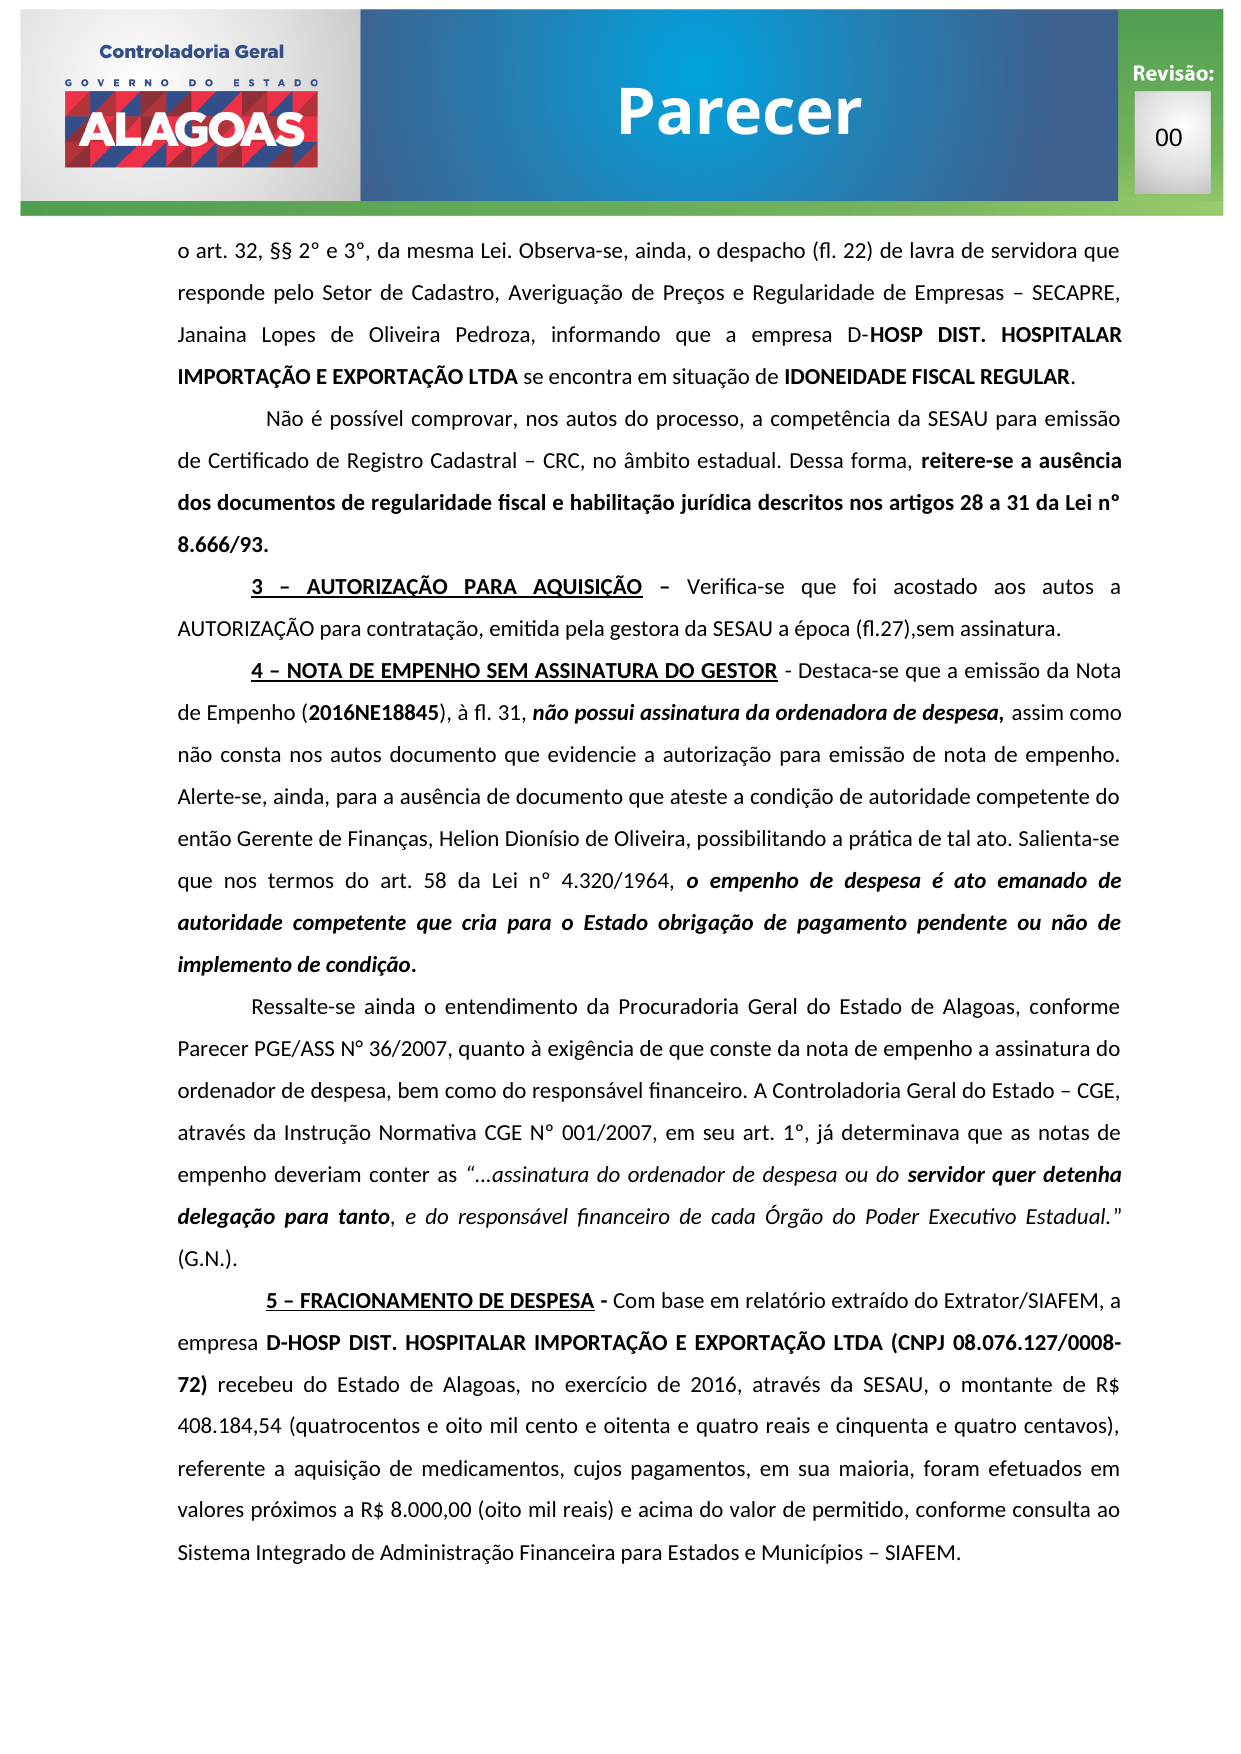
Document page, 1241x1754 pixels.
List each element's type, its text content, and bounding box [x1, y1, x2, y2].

picture [20, 9, 1224, 216]
text 5 – FRACIONAMENTO DE DESPESA - Com base em relatório extraído do Extrator/SIAFEM, a empresa D-HOSP DIST. HOSPITALAR IMPORTAÇÃO E EXPORTAÇÃO LTDA (CNPJ 08.076.127/0008-72) recebeu do Estado de Alagoas, no exercício de 2016, através da SESAU, o montante de R$ 408.184,54 (quatrocentos e oito mil cento e oitenta e quatro reais e cinquenta e quatro centavos), referente a aquisição de medicamentos, cujos pagamentos, em sua maioria, foram efetuados em valores próximos a R$ 8.000,00 (oito mil reais) e acima do valor de permitido, conforme consulta ao Sistema Integrado de Administração Financeira para Estados e Municípios – SIAFEM. [177, 1286, 1122, 1566]
text Não é possível comprovar, nos autos do processo, a competência da SESAU para emissão de Certificado de Registro Cadastral – CRC, no âmbito estadual. Dessa forma, reitere-se a ausência dos documentos de regularidade fiscal e habilitação jurídica descritos nos artigos 28 a 31 da Lei nº 8.666/93. [177, 404, 1122, 558]
text 3 – AUTORIZAÇÃO PARA AQUISIÇÃO – Verifica-se que foi acostado aos autos a AUTORIZAÇÃO para contratação, emitida pela gestora da SESAU a época (fl.27),sem assinatura. [177, 572, 1122, 642]
text Ressalte-se ainda o entendimento da Procuradoria Geral do Estado de Alagoas, conforme Parecer PGE/ASS N° 36/2007, quanto à exigência de que conste da nota de empenho a assinatura do ordenador de despesa, bem como do responsável financeiro. A Controladoria Geral do Estado – CGE, através da Instrução Normativa CGE Nº 001/2007, em seu art. 1º, já determinava que as notas de empenho deveriam conter as “...assinatura do ordenador de despesa ou do servidor quer detenha delegação para tanto, e do responsável financeiro de cada Órgão do Poder Executivo Estadual.” (G.N.). [177, 992, 1122, 1272]
text 4 – NOTA DE EMPENHO SEM ASSINATURA DO GESTOR - Destaca-se que a emissão da Nota de Empenho (2016NE18845), à fl. 31, não possui assinatura da ordenadora de despesa, assim como não consta nos autos documento que evidencie a autorização para emissão de nota de empenho. Alerte-se, ainda, para a ausência de documento que ateste a condição de autoridade competente do então Gerente de Finanças, Helion Dionísio de Oliveira, possibilitando a prática de tal ato. Salienta-se que nos termos do art. 58 da Lei nº 4.320/1964, o empenho de despesa é ato emanado de autoridade competente que cria para o Estado obrigação de pagamento pendente ou não de implemento de condição. [177, 656, 1122, 978]
